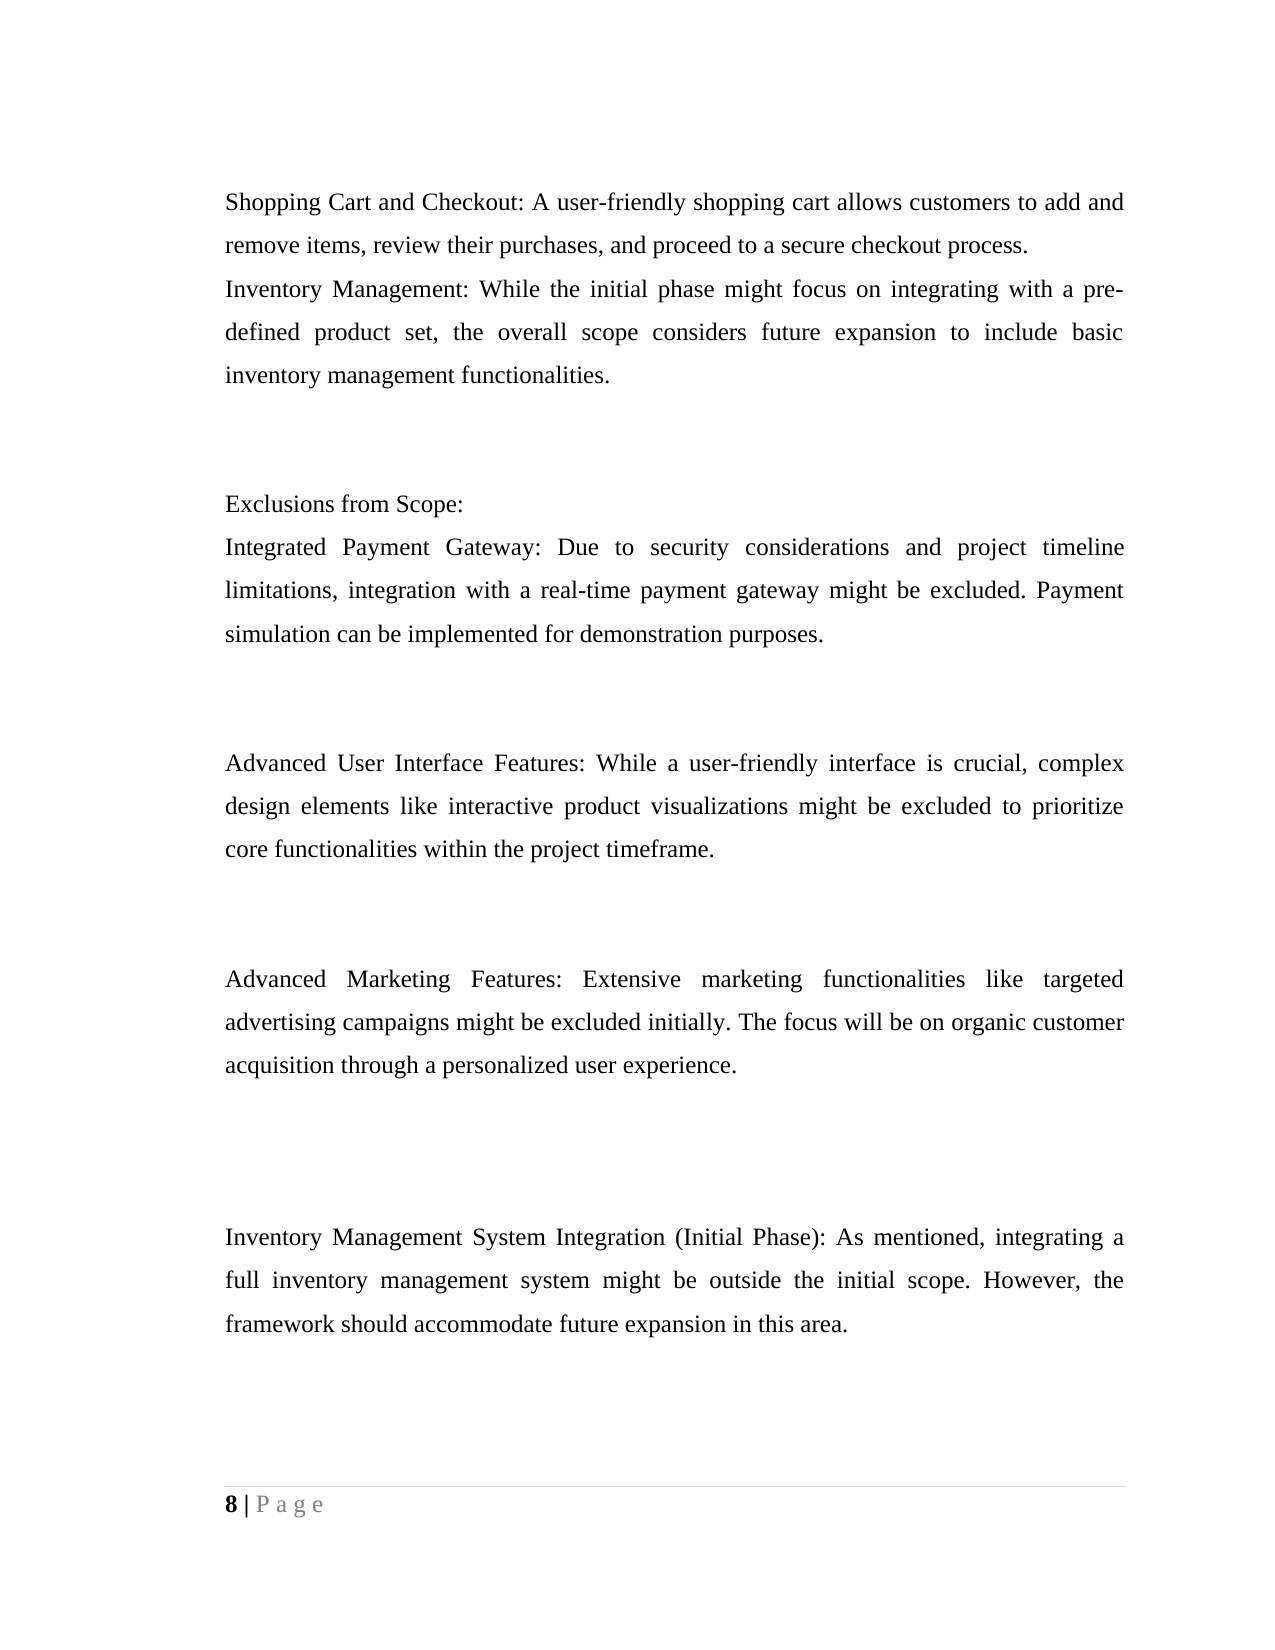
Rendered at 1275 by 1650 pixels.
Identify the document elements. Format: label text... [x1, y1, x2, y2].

text Advanced User Interface Features: While a user-friendly interface is crucial, complex design elements like interactive product visualizations might be excluded to prioritize core functionalities within the project timeframe. [225, 748, 1125, 863]
text Exclusions from Scope: [225, 489, 1125, 518]
text Integrated Payment Gateway: Due to security considerations and project timeline limitations, integration with a real-time payment gateway might be excluded. Payment simulation can be implemented for demonstration purposes. [225, 532, 1125, 647]
text Advanced Marketing Features: Extensive marketing functionalities like targeted advertising campaigns might be excluded initially. The focus will be on organic customer acquisition through a personalized user experience. [225, 964, 1125, 1079]
text Shopping Cart and Checkout: A user-friendly shopping cart allows customers to add and remove items, review their purchases, and proceed to a secure checkout process. [225, 187, 1125, 259]
text Inventory Management System Integration (Initial Phase): As mentioned, integrating a full inventory management system might be outside the initial scope. However, the framework should accommodate future expansion in this area. [225, 1222, 1125, 1337]
text Inventory Management: While the initial phase might focus on integrating with a pre-defined product set, the overall scope considers future expansion to include basic inventory management functionalities. [225, 274, 1125, 389]
